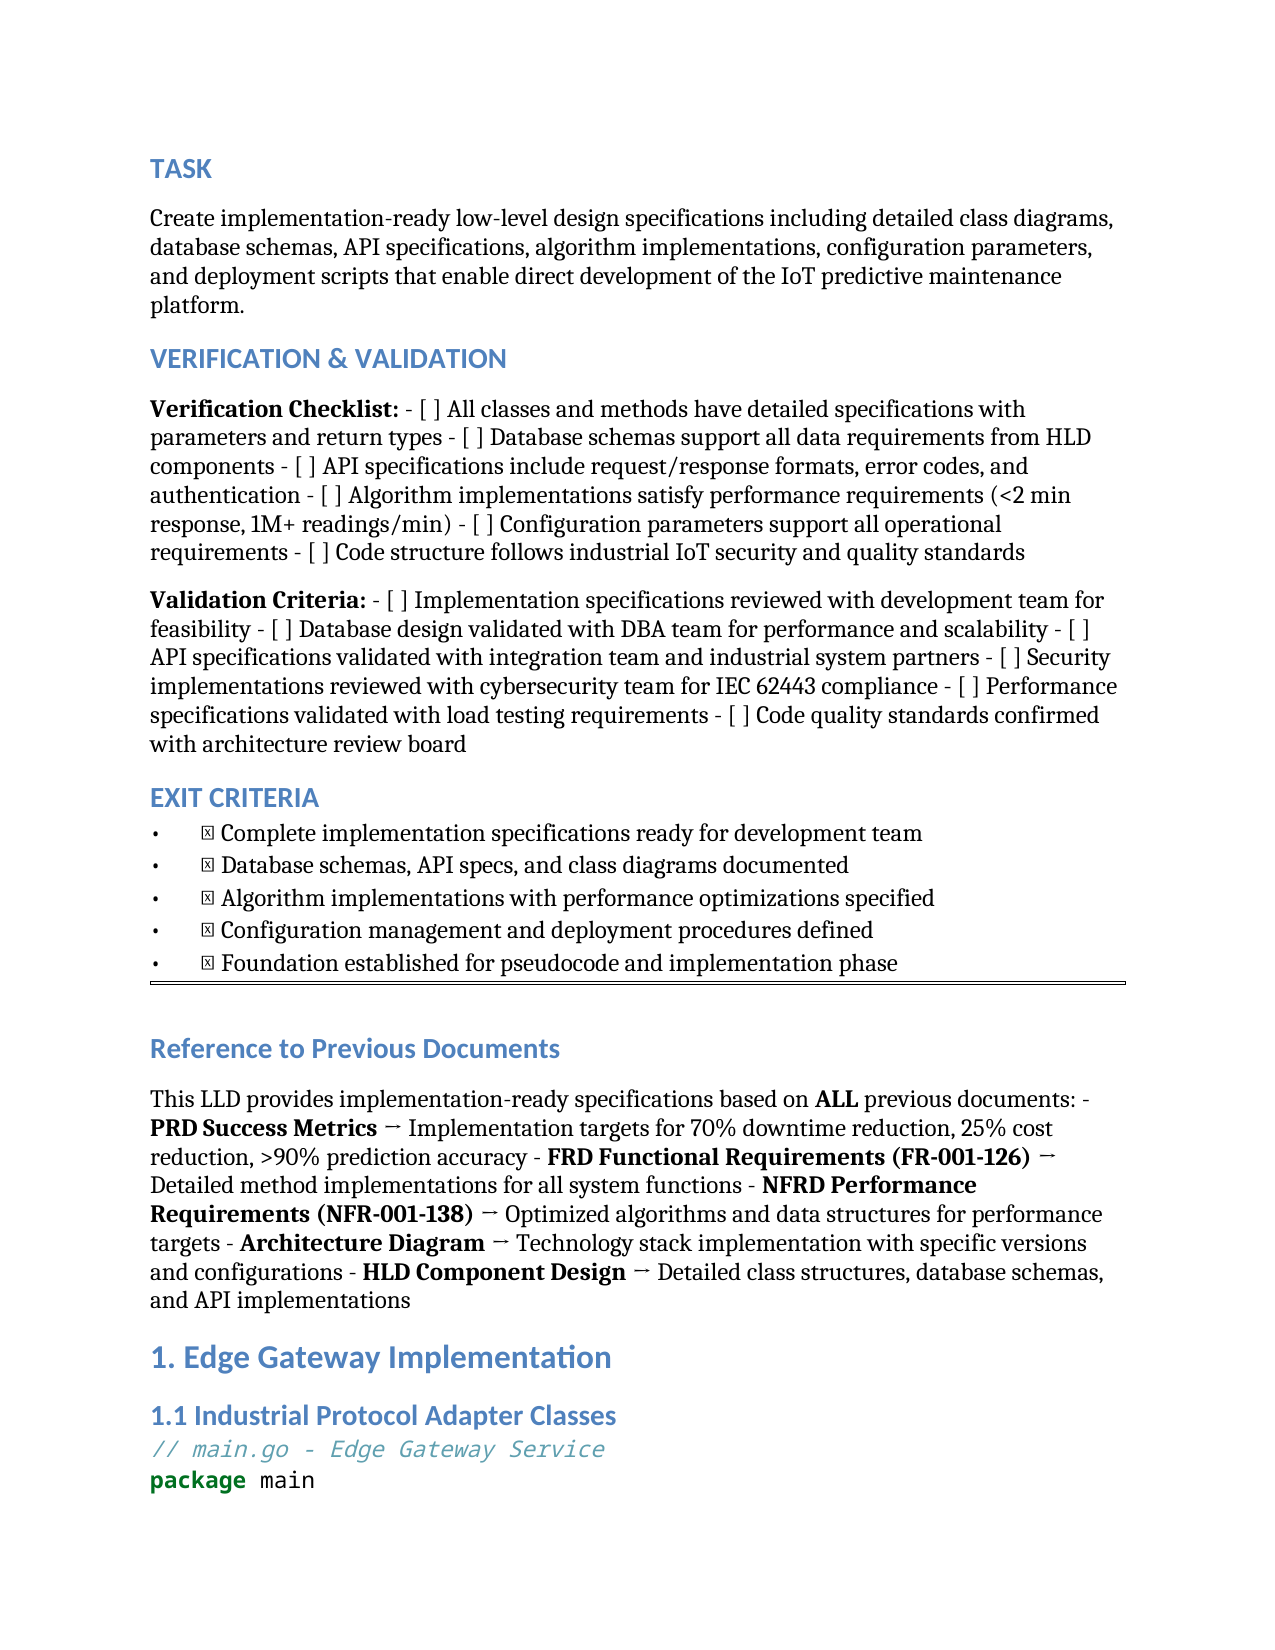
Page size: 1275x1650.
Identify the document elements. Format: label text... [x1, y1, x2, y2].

subtitle EXIT CRITERIA [150, 779, 1125, 815]
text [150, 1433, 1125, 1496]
list ✅ Complete implementation specifications ready for development team [150, 818, 1125, 847]
subtitle 1.1 Industrial Protocol Adapter Classes [150, 1397, 1125, 1433]
subtitle Reference to Previous Documents [150, 1031, 1125, 1066]
text This LLD provides implementation-ready specifications based on ALL previous documents: - PRD Success Metrics → Implementation targets for 70% downtime reduction, 25% cost reduction, >90% prediction accuracy - FRD Functional Requirements (FR-001-126) → Detailed method implementations for all system functions - NFRD Performance Requirements (NFR-001-138) → Optimized algorithms and data structures for performance targets - Architecture Diagram → Technology stack implementation with specific versions and configurations - HLD Component Design → Detailed class structures, database schemas, and API implementations [150, 1085, 1125, 1315]
text Create implementation-ready low-level design specifications including detailed class diagrams, database schemas, API specifications, algorithm implementations, configuration parameters, and deployment scripts that enable direct development of the IoT predictive maintenance platform. [150, 204, 1125, 319]
subtitle TASK [150, 150, 1125, 186]
subtitle VERIFICATION & VALIDATION [150, 340, 1125, 376]
text Verification Checklist: - [ ] All classes and methods have detailed specifications with parameters and return types - [ ] Database schemas support all data requirements from HLD components - [ ] API specifications include request/response formats, error codes, and authentication - [ ] Algorithm implementations satisfy performance requirements (<2 min response, 1M+ readings/min) - [ ] Configuration parameters support all operational requirements - [ ] Code structure follows industrial IoT security and quality standards [150, 394, 1125, 567]
text Validation Criteria: - [ ] Implementation specifications reviewed with development team for feasibility - [ ] Database design validated with DBA team for performance and scalability - [ ] API specifications validated with integration team and industrial system partners - [ ] Security implementations reviewed with cybersecurity team for IEC 62443 compliance - [ ] Performance specifications validated with load testing requirements - [ ] Code quality standards confirmed with architecture review board [150, 586, 1125, 758]
list ✅ Configuration management and deployment procedures defined [150, 916, 1125, 945]
list ✅ Database schemas, API specs, and class diagrams documented [150, 851, 1125, 880]
list ✅ Foundation established for pseudocode and implementation phase [150, 948, 1125, 977]
list ✅ Algorithm implementations with performance optimizations specified [150, 883, 1125, 912]
subtitle 1. Edge Gateway Implementation [150, 1336, 1125, 1377]
